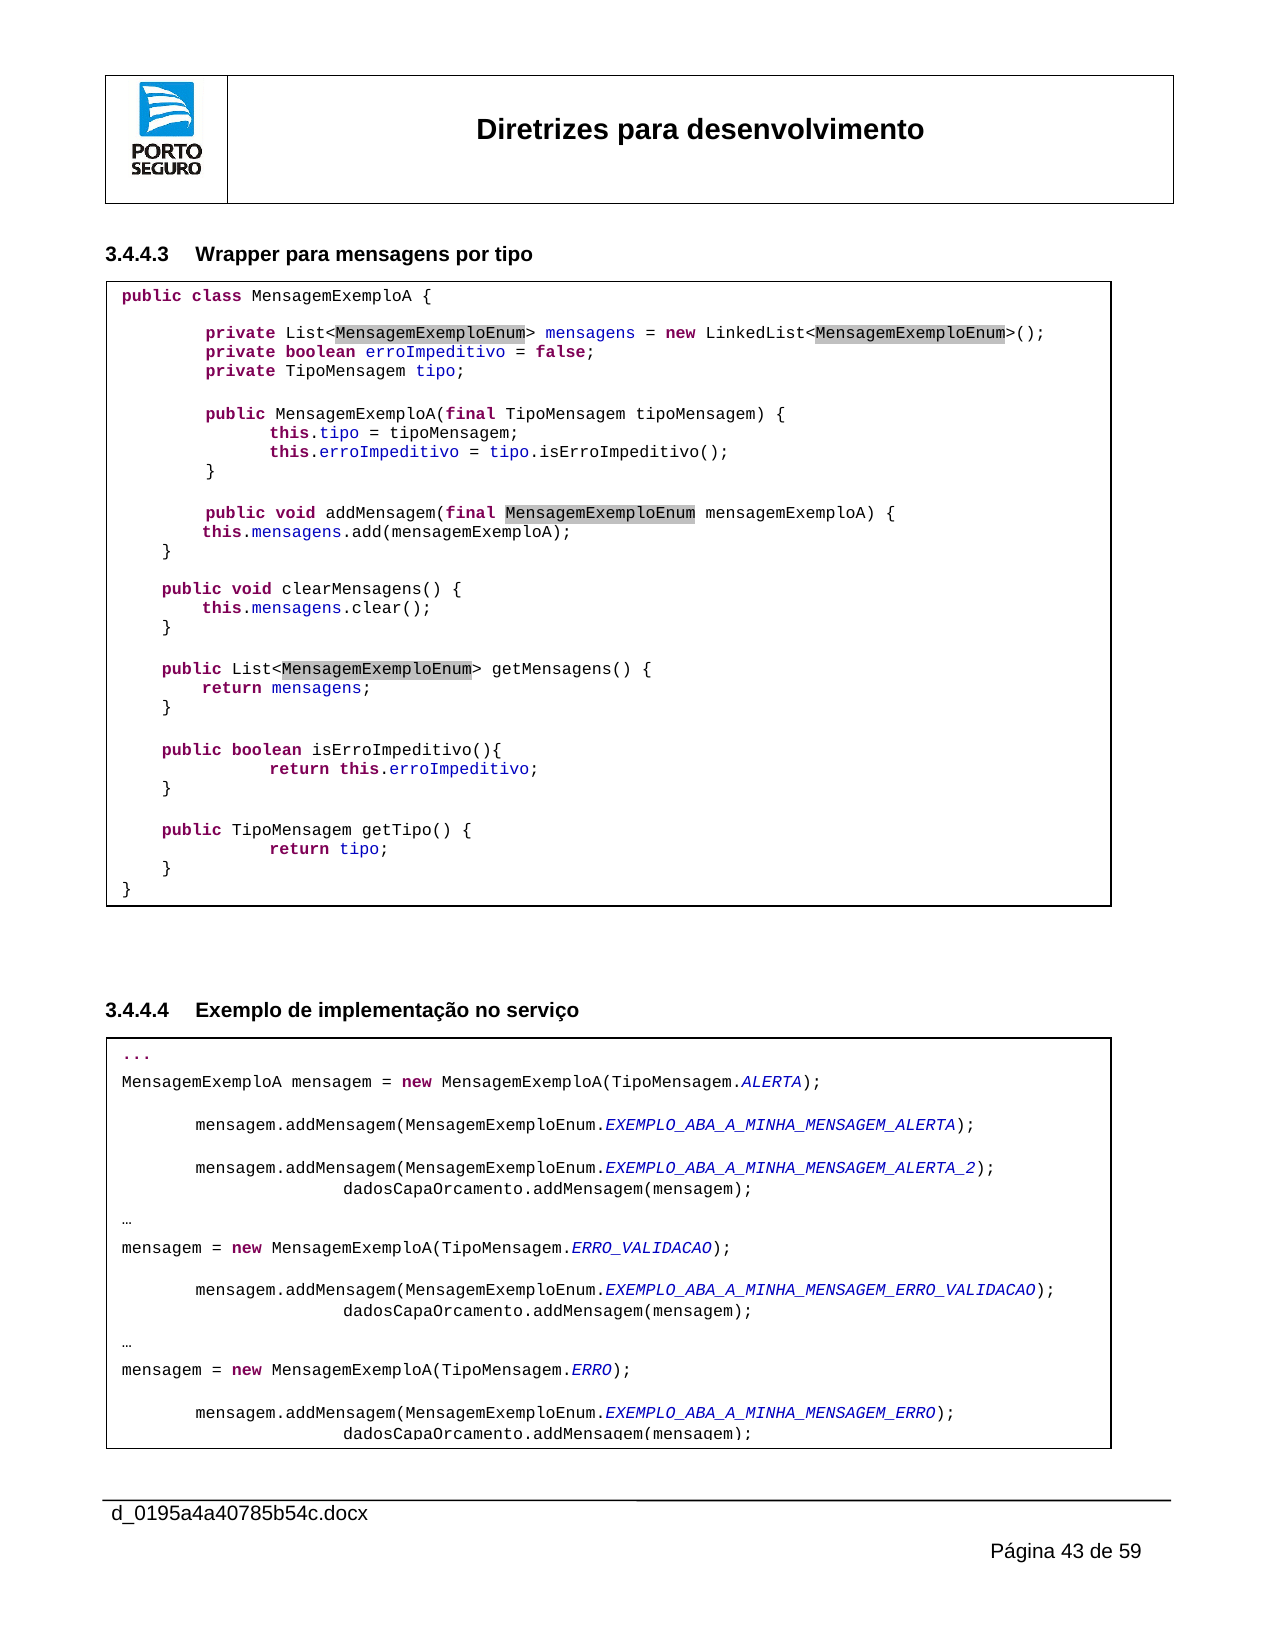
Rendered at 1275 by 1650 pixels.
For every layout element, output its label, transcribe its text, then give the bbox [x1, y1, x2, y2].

picture [128, 78, 205, 179]
subtitle Wrapper para mensagens por tipo [105, 242, 1170, 266]
subtitle Exemplo de implementação no serviço [105, 998, 1170, 1022]
